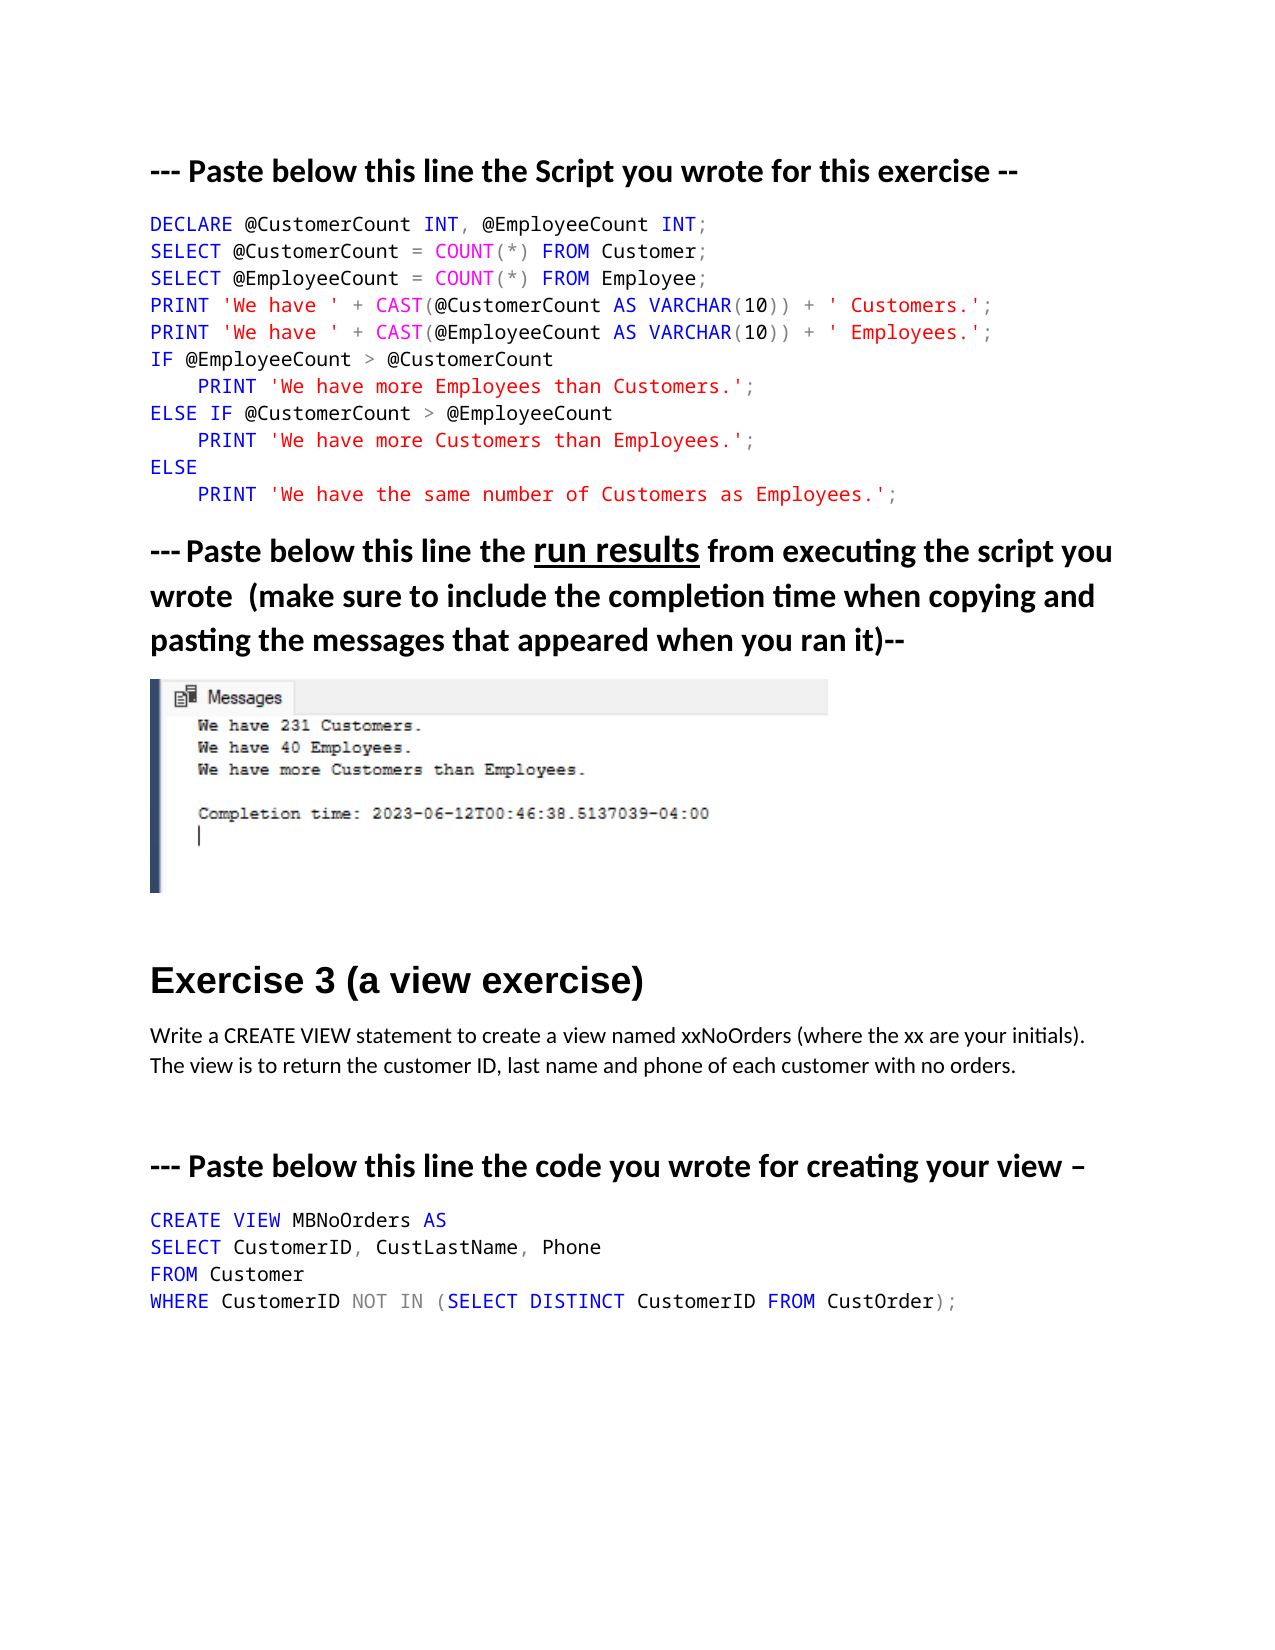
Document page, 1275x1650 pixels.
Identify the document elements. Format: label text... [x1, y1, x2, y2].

text PRINT 'We have more Employees than Customers.'; [150, 372, 1125, 399]
text --- Paste below this line the code you wrote for creating your view – [150, 1146, 1125, 1186]
text --- Paste below this line the run results from executing the script you wrote (make sure to include the completion time when copying and pasting the messages that appeared when you ran it)-- [150, 526, 1125, 660]
text Exercise 3 (a view exercise) [150, 958, 1125, 1001]
text IF @EmployeeCount > @CustomerCount [150, 346, 1125, 372]
text PRINT 'We have more Customers than Employees.'; [150, 426, 1125, 453]
text CREATE VIEW MBNoOrders AS [150, 1206, 1125, 1233]
text PRINT 'We have ' + CAST(@EmployeeCount AS VARCHAR(10)) + ' Employees.'; [150, 318, 1125, 346]
text --- Paste below this line the Script you wrote for this exercise -- [150, 150, 1125, 191]
picture [150, 679, 829, 893]
text PRINT 'We have the same number of Customers as Employees.'; [150, 480, 1125, 507]
text SELECT CustomerID, CustLastName, Phone [150, 1233, 1125, 1260]
text Write a CREATE VIEW statement to create a view named xxNoOrders (where the xx are your initials). The view is to return the customer ID, last name and phone of each customer with no orders. [150, 1021, 1125, 1079]
text FROM Customer [150, 1260, 1125, 1287]
text SELECT @CustomerCount = COUNT(*) FROM Customer; [150, 238, 1125, 264]
text WHERE CustomerID NOT IN (SELECT DISTINCT CustomerID FROM CustOrder); [150, 1287, 1125, 1314]
text SELECT @EmployeeCount = COUNT(*) FROM Employee; [150, 264, 1125, 292]
text PRINT 'We have ' + CAST(@CustomerCount AS VARCHAR(10)) + ' Customers.'; [150, 292, 1125, 318]
text DECLARE @CustomerCount INT, @EmployeeCount INT; [150, 211, 1125, 238]
text ELSE IF @CustomerCount > @EmployeeCount [150, 399, 1125, 426]
text ELSE [150, 453, 1125, 480]
